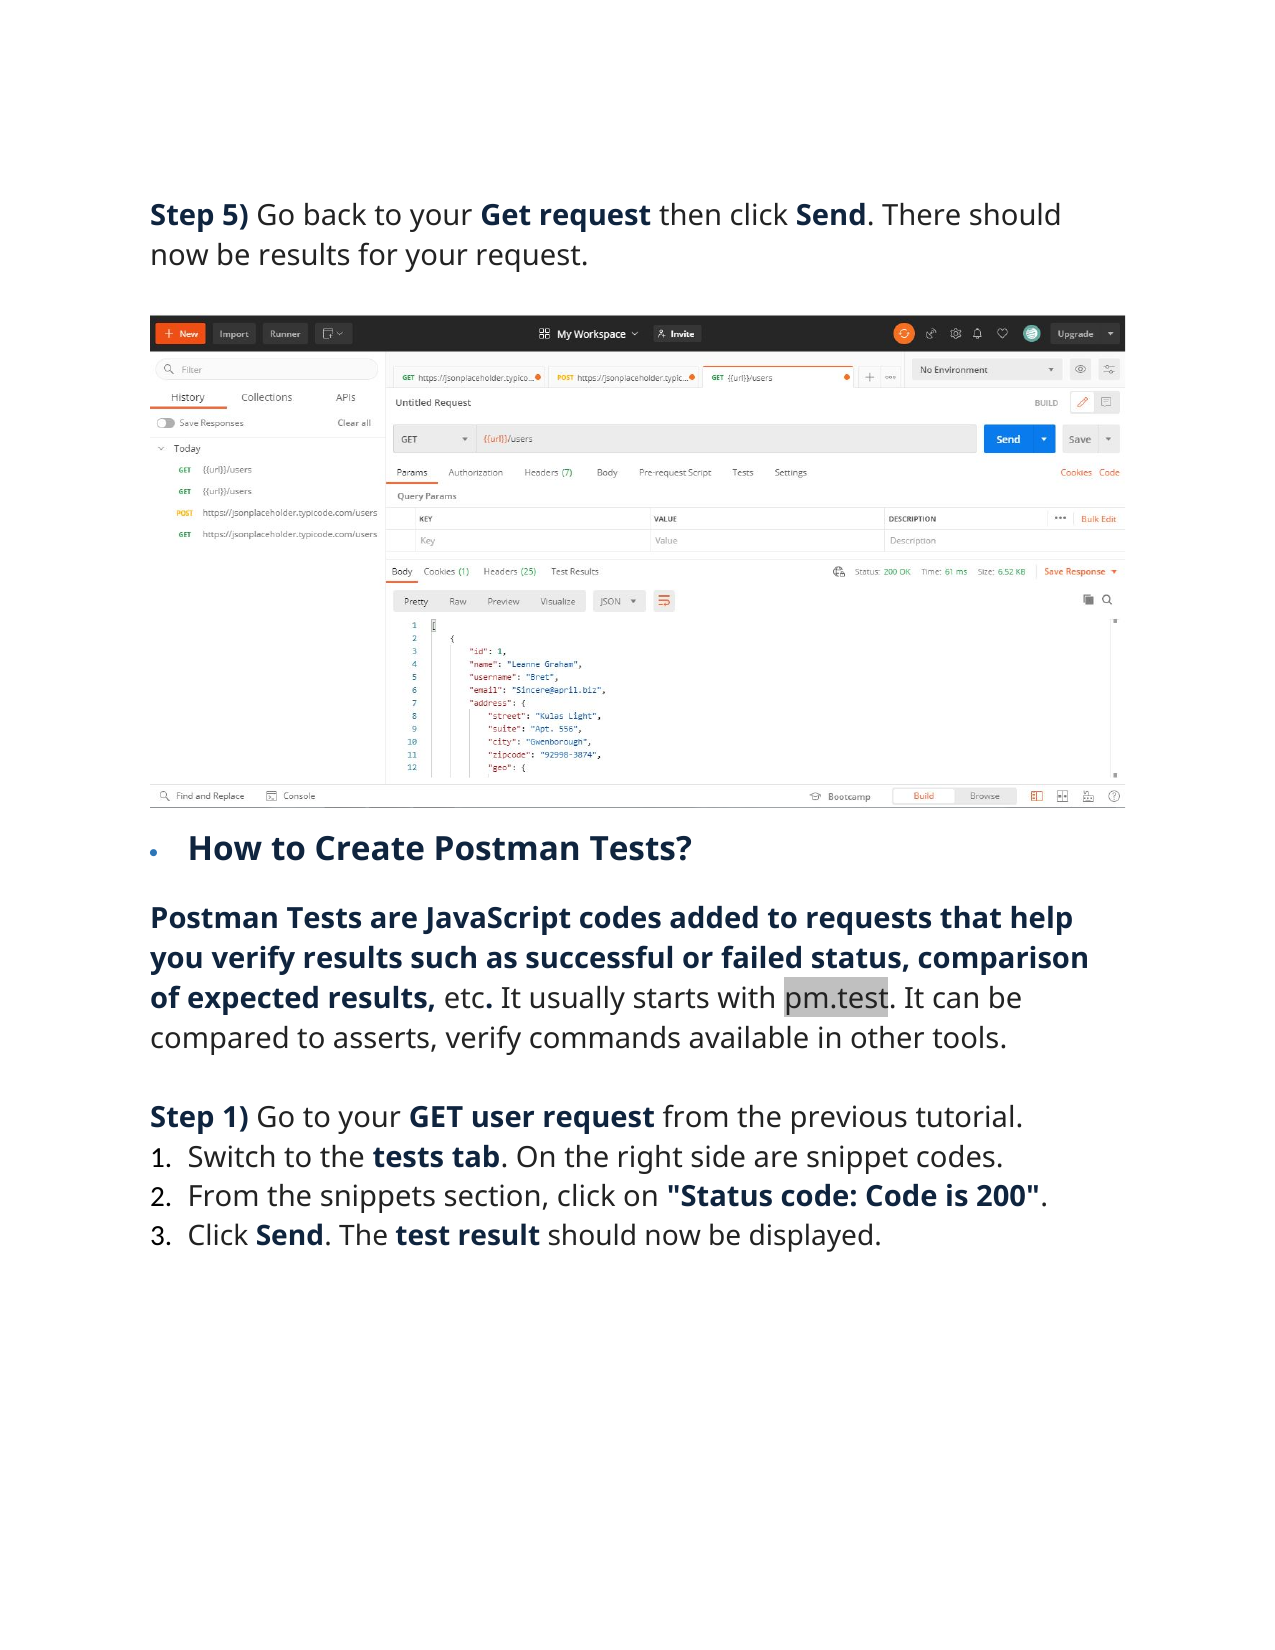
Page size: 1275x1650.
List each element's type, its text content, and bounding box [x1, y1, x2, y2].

list Click Send. The test result should now be displayed. [150, 1215, 1125, 1254]
text Postman Tests are JavaScript codes added to requests that help you verify results such as successful or failed status, comparison of expected results, etc. It usually starts with pm.test. It can be compared to asserts, verify commands available in other tools. [150, 898, 1125, 1057]
list How to Create Postman Tests? [150, 824, 1125, 870]
text Step 5) Go back to your Get request then click Send. There should now be results for your request. [150, 195, 1125, 274]
list Switch to the tests tab. On the right side are snippet codes. [150, 1136, 1125, 1176]
text Step 1) Go to your GET user request from the previous tutorial. [150, 1096, 1125, 1136]
picture [150, 313, 1125, 808]
list From the snippets section, click on "Status code: Code is 200". [150, 1176, 1125, 1215]
